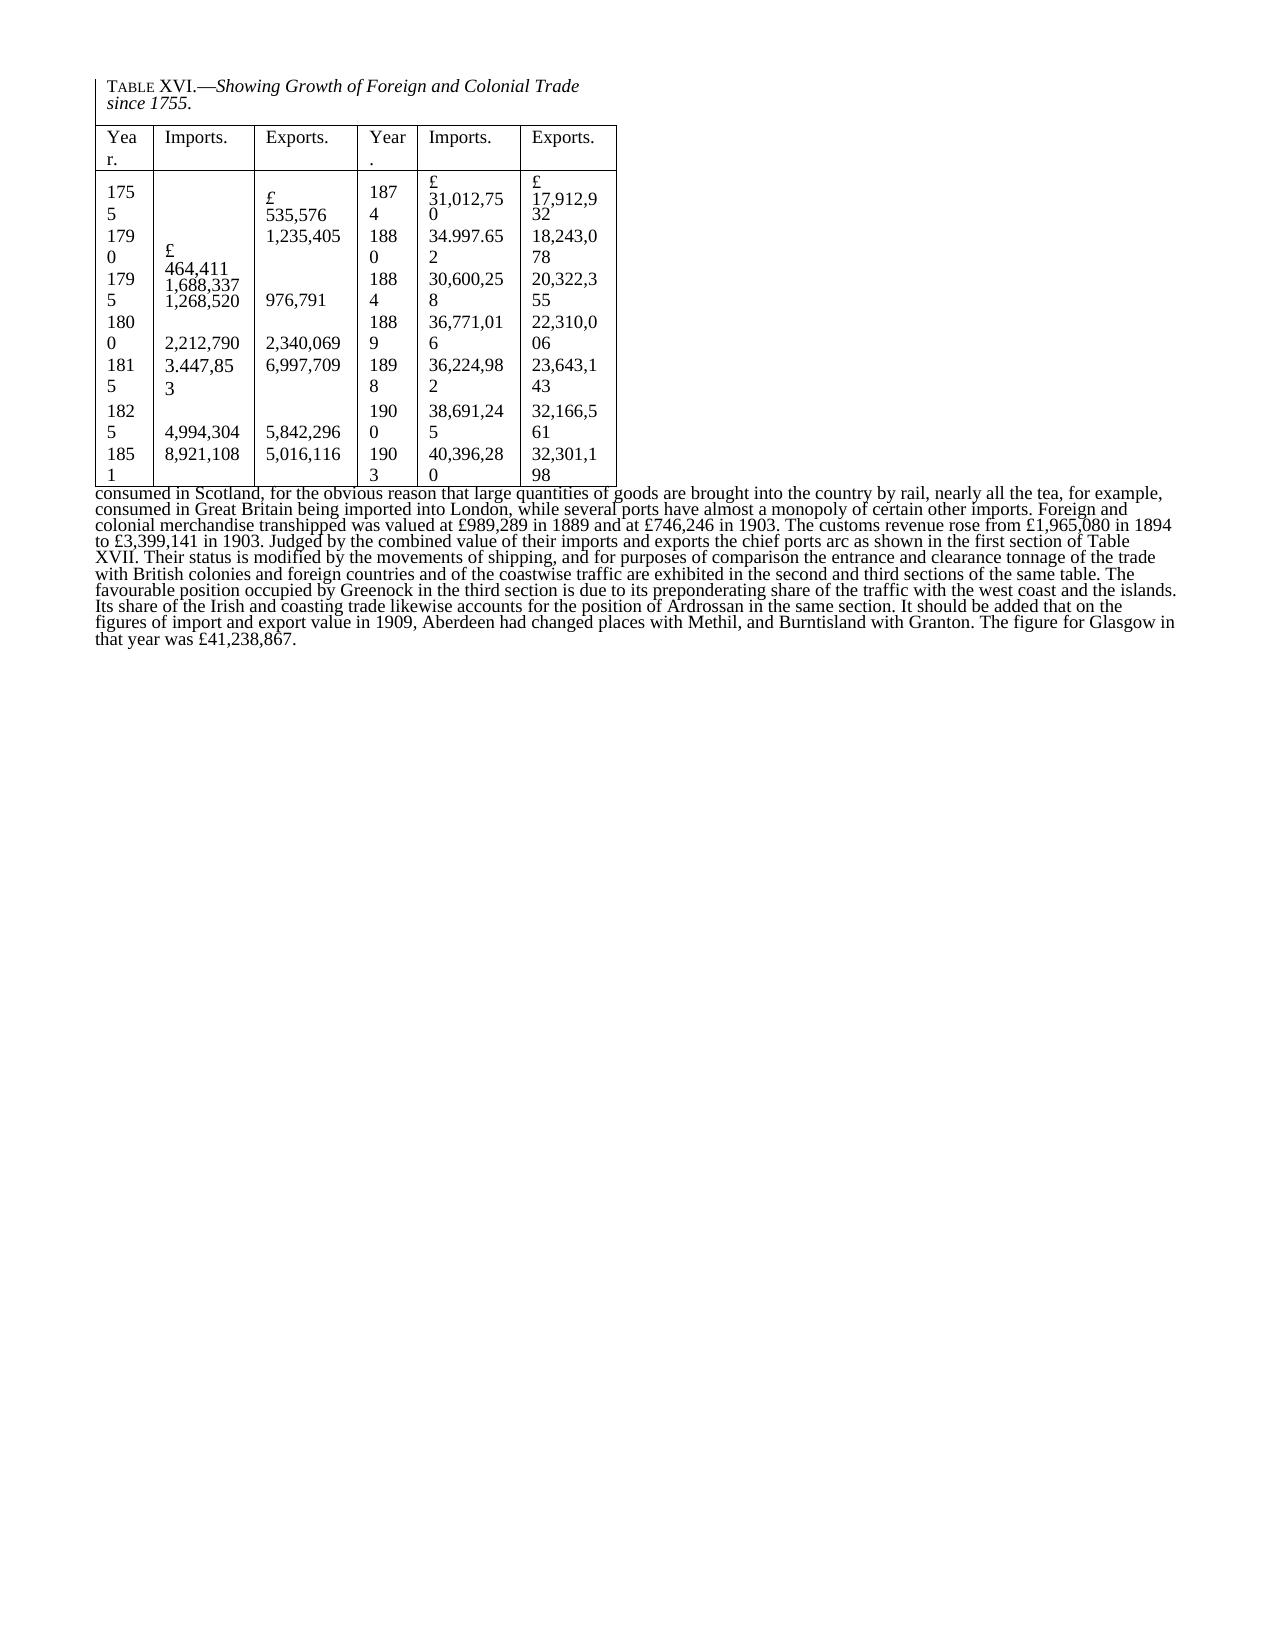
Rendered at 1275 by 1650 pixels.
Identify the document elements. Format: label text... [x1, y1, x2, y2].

table_cell 38,691,245 [418, 400, 520, 443]
table_cell 20,322,355 [521, 268, 616, 311]
table_cell 40,396,280 [418, 443, 520, 486]
table_cell 5,016,116 [255, 443, 357, 486]
table_cell 23,643,143 [521, 354, 616, 399]
table_cell 32,301,198 [521, 443, 616, 486]
table_cell 8,921,108 [154, 443, 254, 486]
table_cell Imports. [418, 126, 520, 169]
table_cell 1880 [358, 225, 417, 268]
table_cell 976,791 [255, 268, 357, 311]
table_cell Imports. [154, 126, 254, 169]
table_cell £ 17,912,932 [521, 171, 616, 224]
table_cell 1903 [358, 443, 417, 486]
table_cell 30,600,258 [418, 268, 520, 311]
table_cell Year. [358, 126, 417, 169]
table_cell 1898 [358, 354, 417, 399]
table_cell 36,224,982 [418, 354, 520, 399]
table_cell 1790 [96, 225, 153, 268]
table_cell 5,842,296 [255, 400, 357, 443]
table_header Table XVI.—Showing Growth of Foreign and Colonial Trade since 1755. [96, 79, 616, 125]
table_cell 1825 [96, 400, 153, 443]
table_cell 1889 [358, 311, 417, 354]
table_cell Exports. [255, 126, 357, 169]
table_cell 3.447,853 [154, 354, 254, 399]
table_cell 1874 [358, 171, 417, 224]
table_cell £ 535,576 [255, 171, 357, 224]
text consumed in Scotland, for the obvious reason that large quantities of goods are brought into the country by rail, nearly all the tea, for example, consumed in Great Britain being imported into London, while several ports have almost a monopoly of certain other imports. Foreign and colonial merchandise transhipped was valued at £989,289 in 1889 and at £746,246 in 1903. The customs revenue rose from £1,965,080 in 1894 to £3,399,141 in 1903. Judged by the combined value of their imports and exports the chief ports arc as shown in the first section of Table XVII. Their status is modified by the movements of shipping, and for purposes of comparison the entrance and clearance tonnage of the trade with British colonies and foreign countries and of the coastwise traffic are exhibited in the second and third sections of the same table. The favourable position occupied by Greenock in the third section is due to its preponderating share of the traffic with the west coast and the islands. Its share of the Irish and coasting trade likewise accounts for the position of Ardrossan in the same section. It should be added that on the figures of import and export value in 1909, Aberdeen had changed places with Methil, and Burntisland with Granton. The figure for Glasgow in that year was £41,238,867. [95, 487, 1180, 649]
table_cell 18,243,078 [521, 225, 616, 268]
table_cell £ 464,411 1,688,337 1,268,520 [154, 171, 254, 311]
table_cell £ 31,012,750 [418, 171, 520, 224]
table_cell 1,235,405 [255, 225, 357, 268]
table_cell 1800 [96, 311, 153, 354]
table_cell 1851 [96, 443, 153, 486]
table_cell 4,994,304 [154, 400, 254, 443]
table_cell 22,310,006 [521, 311, 616, 354]
table_cell 2,340,069 [255, 311, 357, 354]
table_cell 1815 [96, 354, 153, 399]
table_cell 6,997,709 [255, 354, 357, 399]
table_cell 32,166,561 [521, 400, 616, 443]
table_cell Year. [96, 126, 153, 169]
table_cell 1755 [96, 171, 153, 224]
table_cell 34.997.652 [418, 225, 520, 268]
table_cell 2,212,790 [154, 311, 254, 354]
table_cell 1900 [358, 400, 417, 443]
table_cell Exports. [521, 126, 616, 169]
table_cell 1795 [96, 268, 153, 311]
table_cell 36,771,016 [418, 311, 520, 354]
table_cell 1884 [358, 268, 417, 311]
